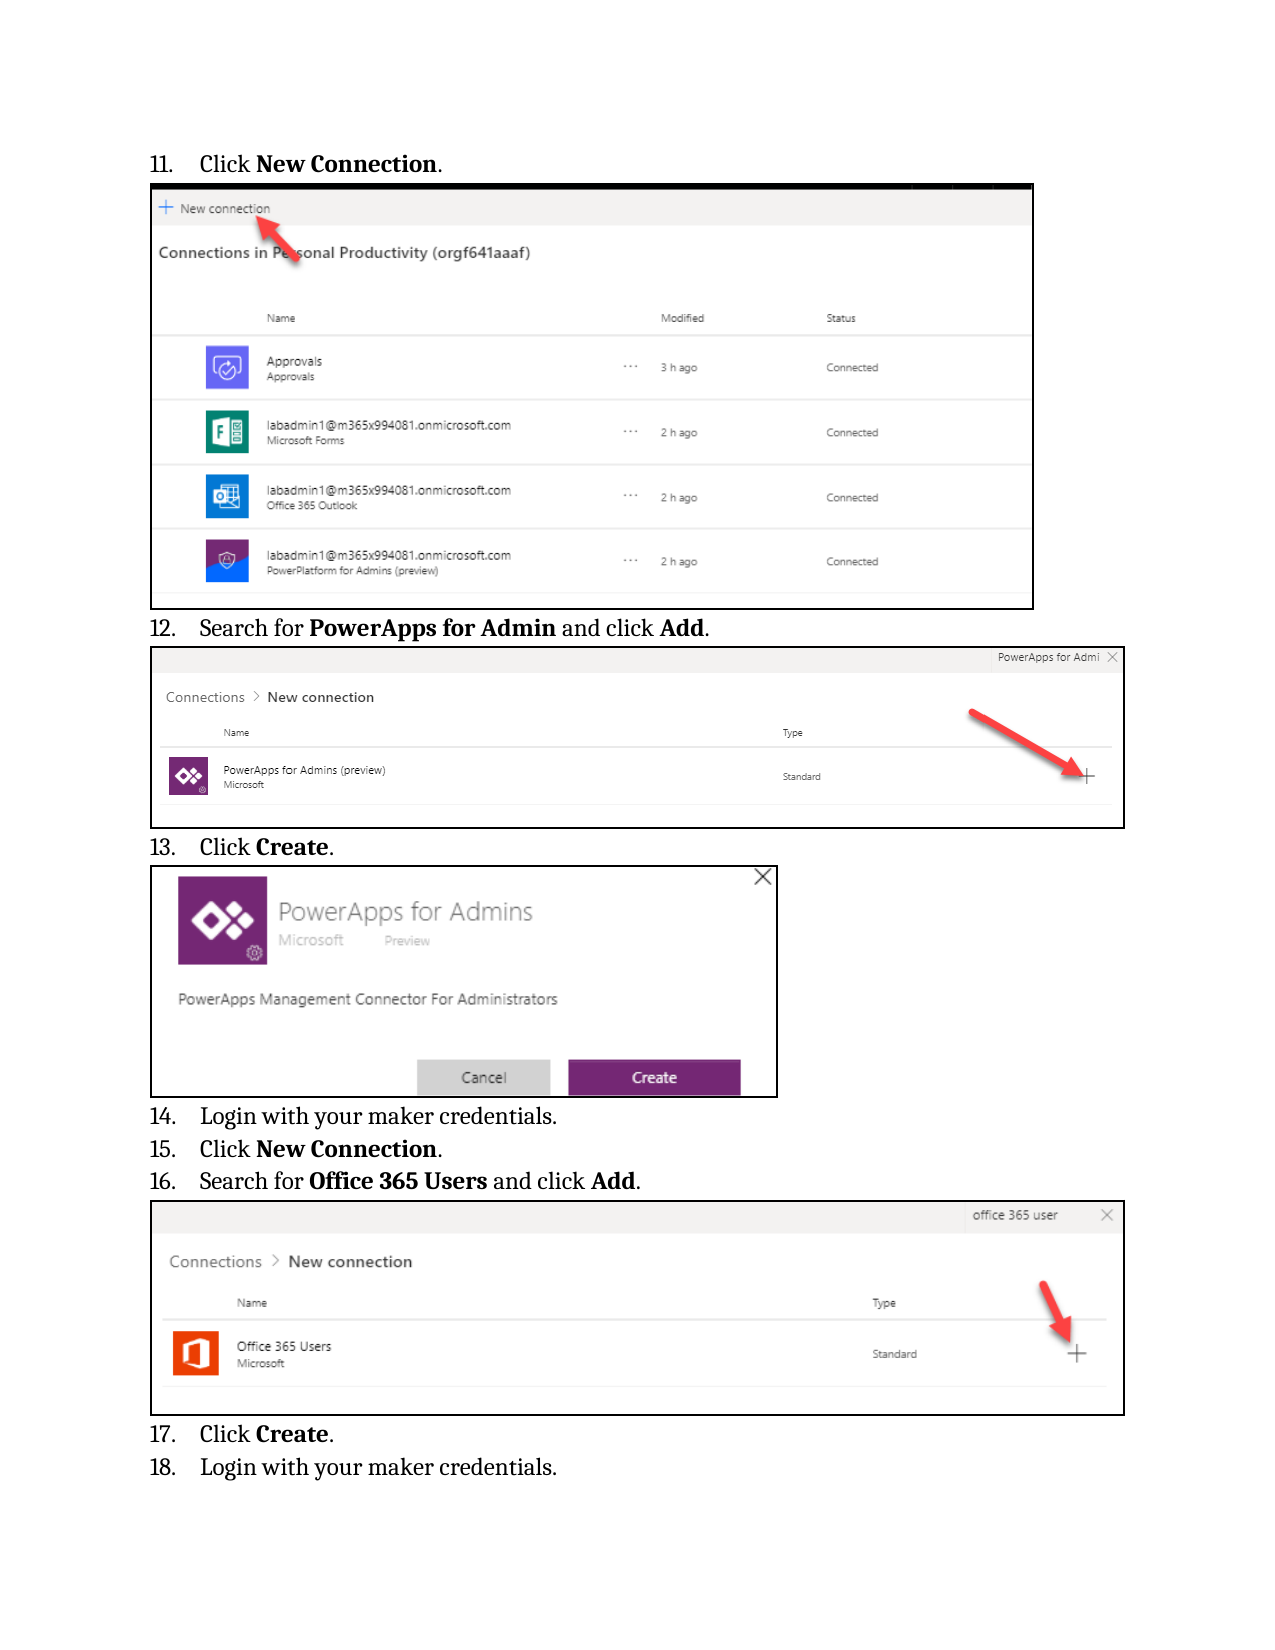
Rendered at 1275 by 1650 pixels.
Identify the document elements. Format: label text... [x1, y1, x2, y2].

list Search for PowerApps for Admin and click Add. [150, 613, 1125, 642]
picture [152, 185, 1032, 608]
list Click New Connection. [150, 150, 1125, 179]
list Click New Connection. [150, 1134, 1125, 1163]
list Login with your maker credentials. [150, 1452, 1125, 1481]
list Click Create. [150, 1420, 1125, 1449]
picture [152, 648, 1123, 827]
list Login with your maker credentials. [150, 1102, 1125, 1131]
picture [152, 1202, 1123, 1414]
picture [152, 867, 776, 1096]
list Click Create. [150, 833, 1125, 861]
list Search for Office 365 Users and click Add. [150, 1167, 1125, 1196]
